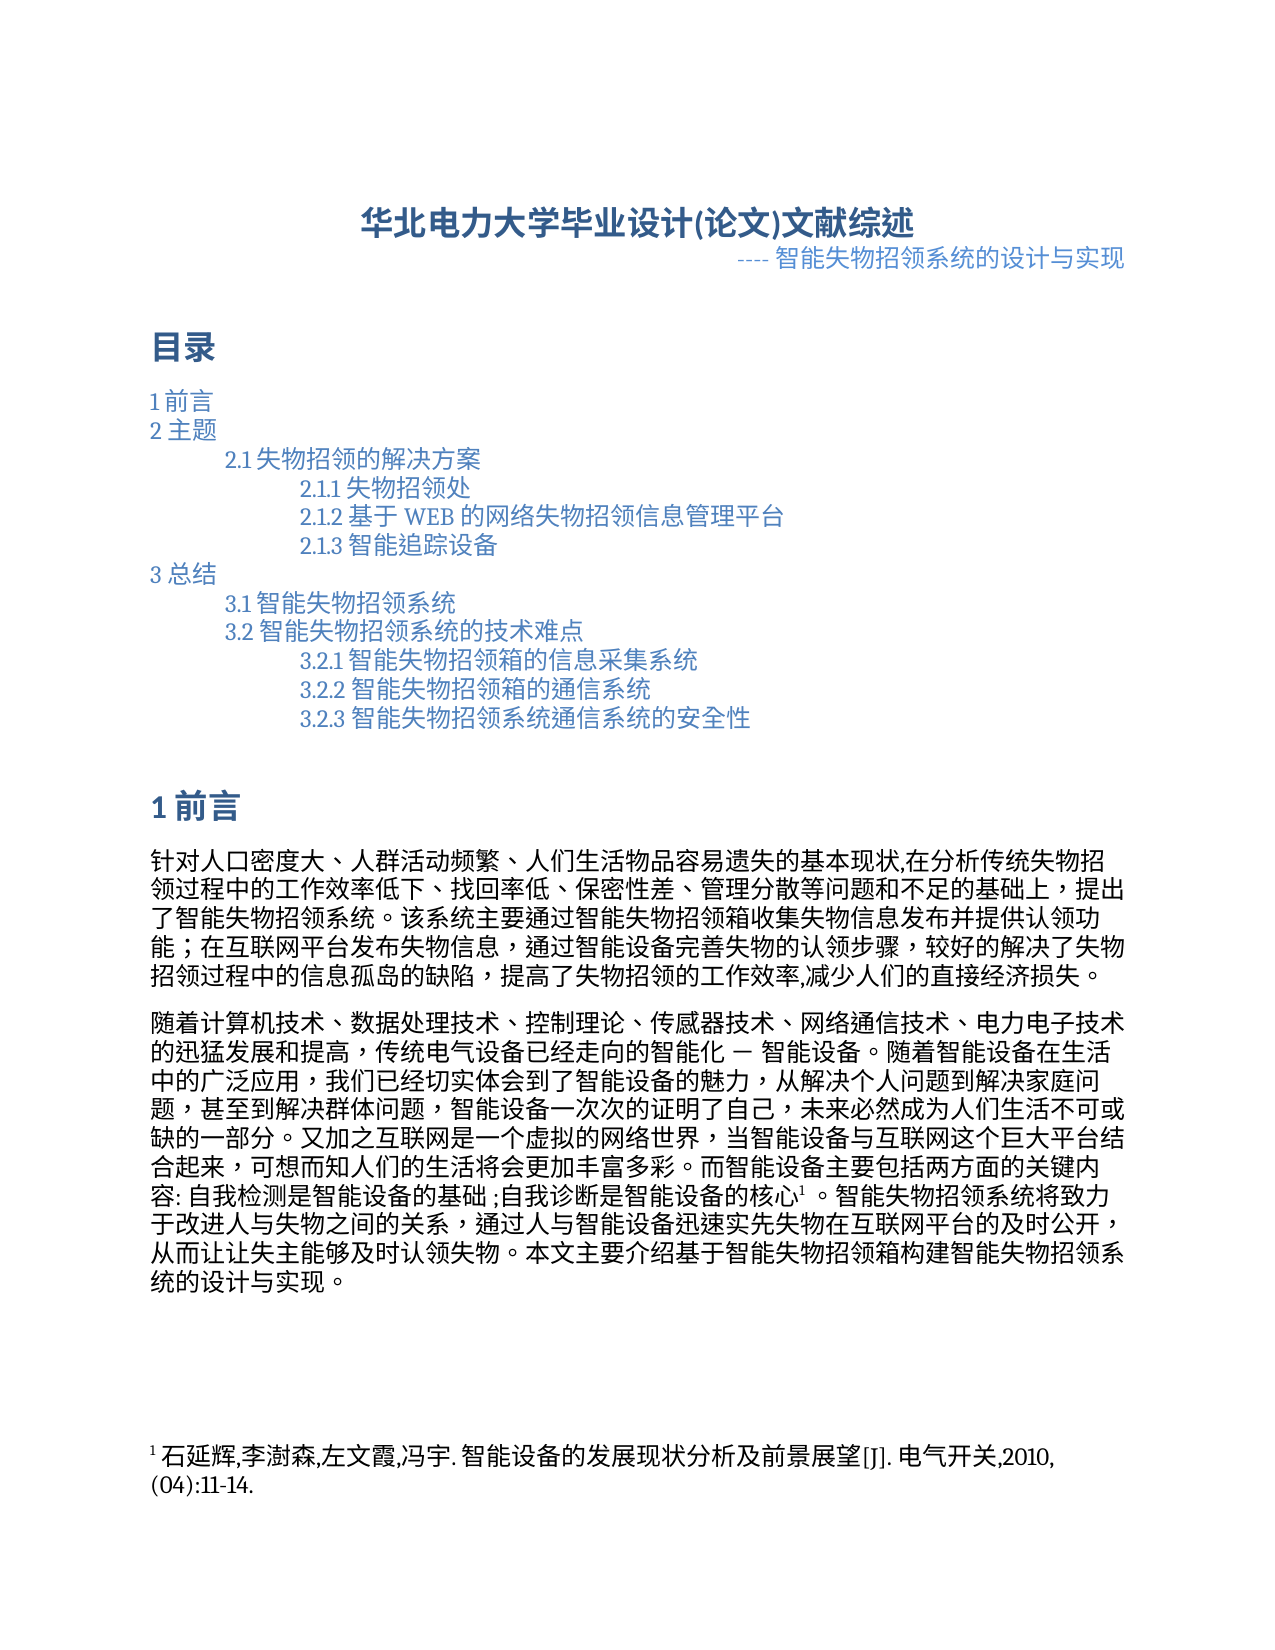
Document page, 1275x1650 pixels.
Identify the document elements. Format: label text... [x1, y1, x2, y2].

text 针对人口密度大、人群活动频繁、人们生活物品容易遗失的基本现状,在分析传统失物招领过程中的工作效率低下、找回率低、保密性差、管理分散等问题和不足的基础上，提出了智能失物招领系统。该系统主要通过智能失物招领箱收集失物信息发布并提供认领功能；在互联网平台发布失物信息，通过智能设备完善失物的认领步骤，较好的解决了失物招领过程中的信息孤岛的缺陷，提高了失物招领的工作效率,减少人们的直接经济损失。 [150, 847, 1125, 991]
subtitle 目录 [150, 324, 1125, 369]
subtitle 1 前言 [150, 783, 1125, 829]
text ---- 智能失物招领系统的设计与实现 [150, 245, 1125, 274]
text 1 前言 2 主题 2.1 失物招领的解决方案 2.1.1 失物招领处 2.1.2 基于 WEB 的网络失物招领信息管理平台 2.1.3 智能追踪设备 3 总结 3.1 智能失物招领系统 3.2 智能失物招领系统的技术难点 3.2.1 智能失物招领箱的信息采集系统 3.2.2 智能失物招领箱的通信系统 3.2.3 智能失物招领系统通信系统的安全性 [150, 388, 1125, 733]
text 随着计算机技术、数据处理技术、控制理论、传感器技术、网络通信技术、电力电子技术的迅猛发展和提高，传统电气设备已经走向的智能化 － 智能设备。随着智能设备在生活中的广泛应用，我们已经切实体会到了智能设备的魅力，从解决个人问题到解决家庭问题，甚至到解决群体问题，智能设备一次次的证明了自己，未来必然成为人们生活不可或缺的一部分。又加之互联网是一个虚拟的网络世界，当智能设备与互联网这个巨大平台结合起来，可想而知人们的生活将会更加丰富多彩。而智能设备主要包括两方面的关键内容: 自我检测是智能设备的基础 ;自我诊断是智能设备的核心 。智能失物招领系统将致力于改进人与失物之间的关系，通过人与智能设备迅速实先失物在互联网平台的及时公开，从而让让失主能够及时认领失物。本文主要介绍基于智能失物招领箱构建智能失物招领系统的设计与实现。 [150, 1010, 1125, 1297]
subtitle 华北电力大学毕业设计(论文)文献综述 [150, 200, 1125, 245]
